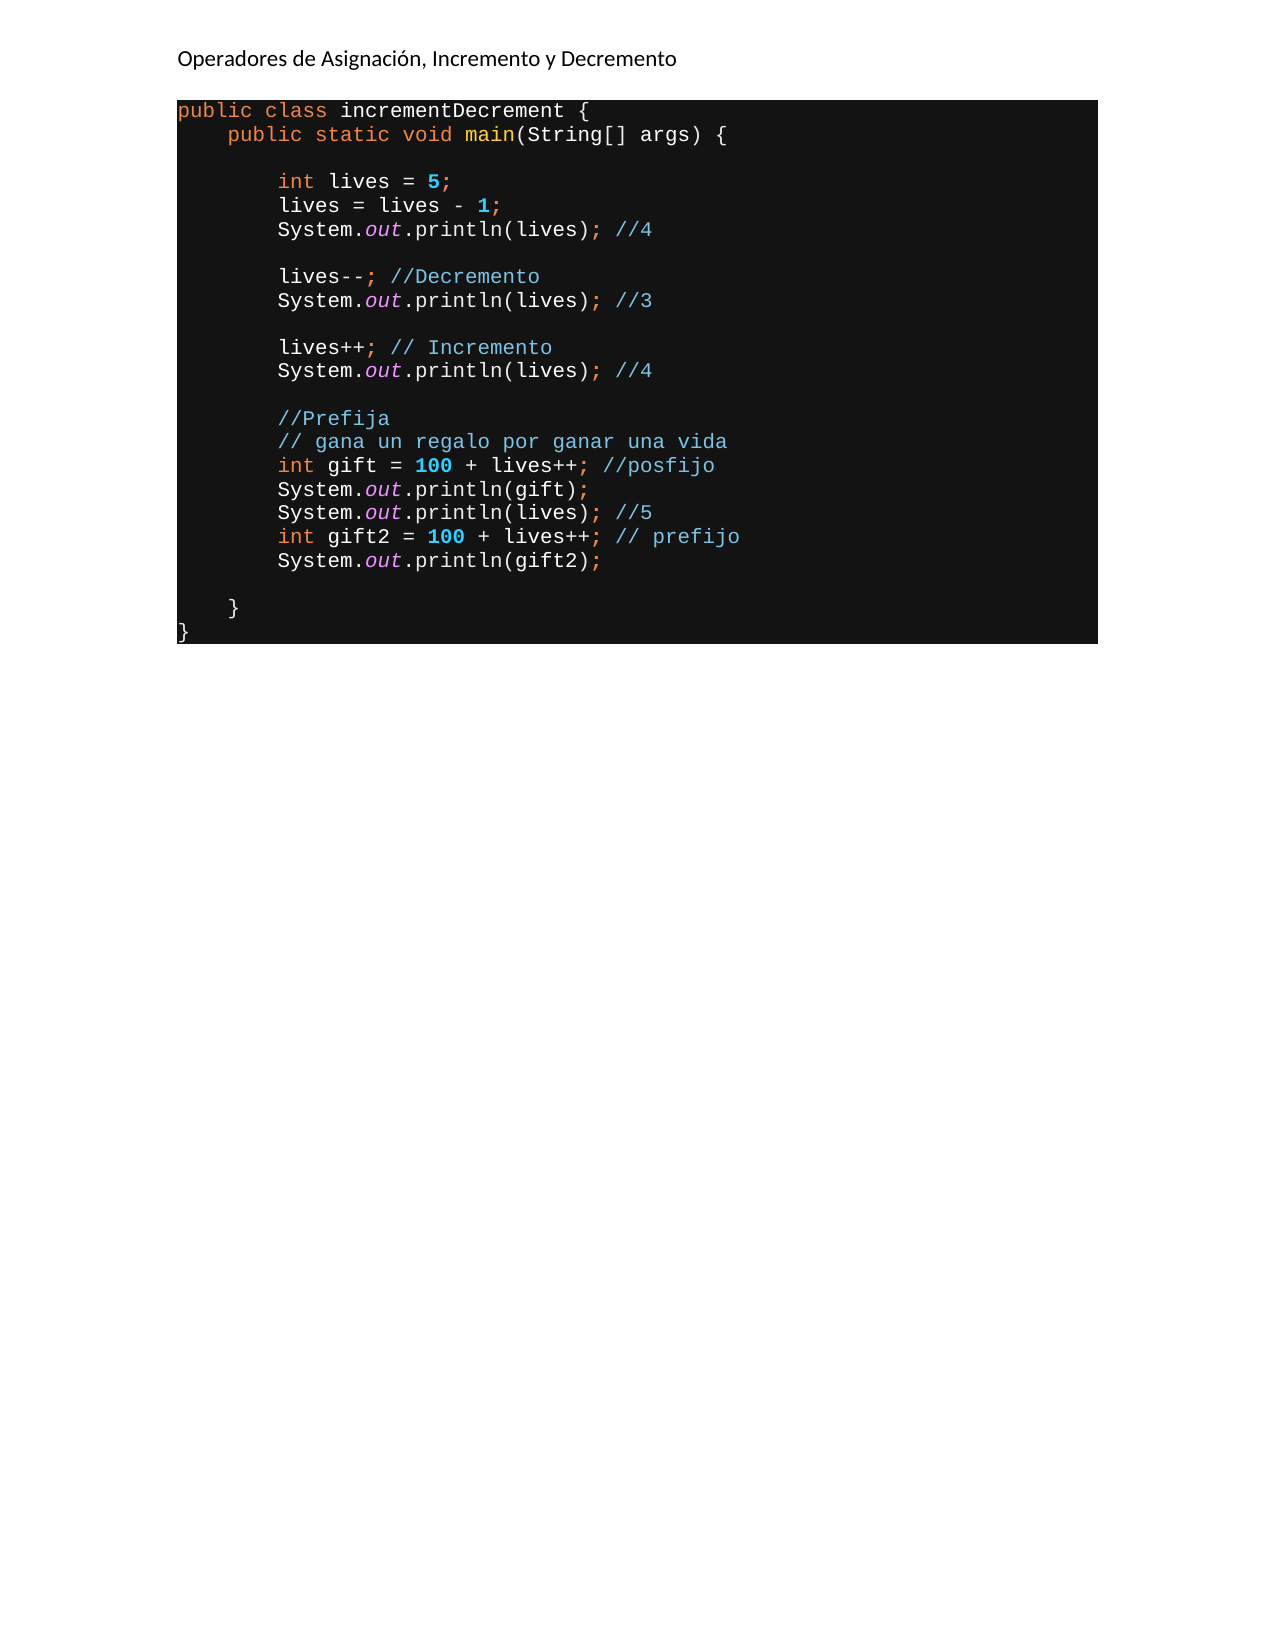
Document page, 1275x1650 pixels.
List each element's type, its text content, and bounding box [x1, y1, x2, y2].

text Operadores de Asignación, Incremento y Decremento [177, 44, 1098, 72]
text public class incrementDecrement { public static void main(String[] args) { int lives = 5; lives = lives - 1; System.out.println(lives); //4 lives--; //Decremento System.out.println(lives); //3 lives++; // Incremento System.out.println(lives); //4 //Prefija // gana un regalo por ganar una vida int gift = 100 + lives++; //posfijo System.out.println(gift); System.out.println(lives); //5 int gift2 = 100 + lives++; // prefijo System.out.println(gift2); } } [177, 100, 1098, 644]
